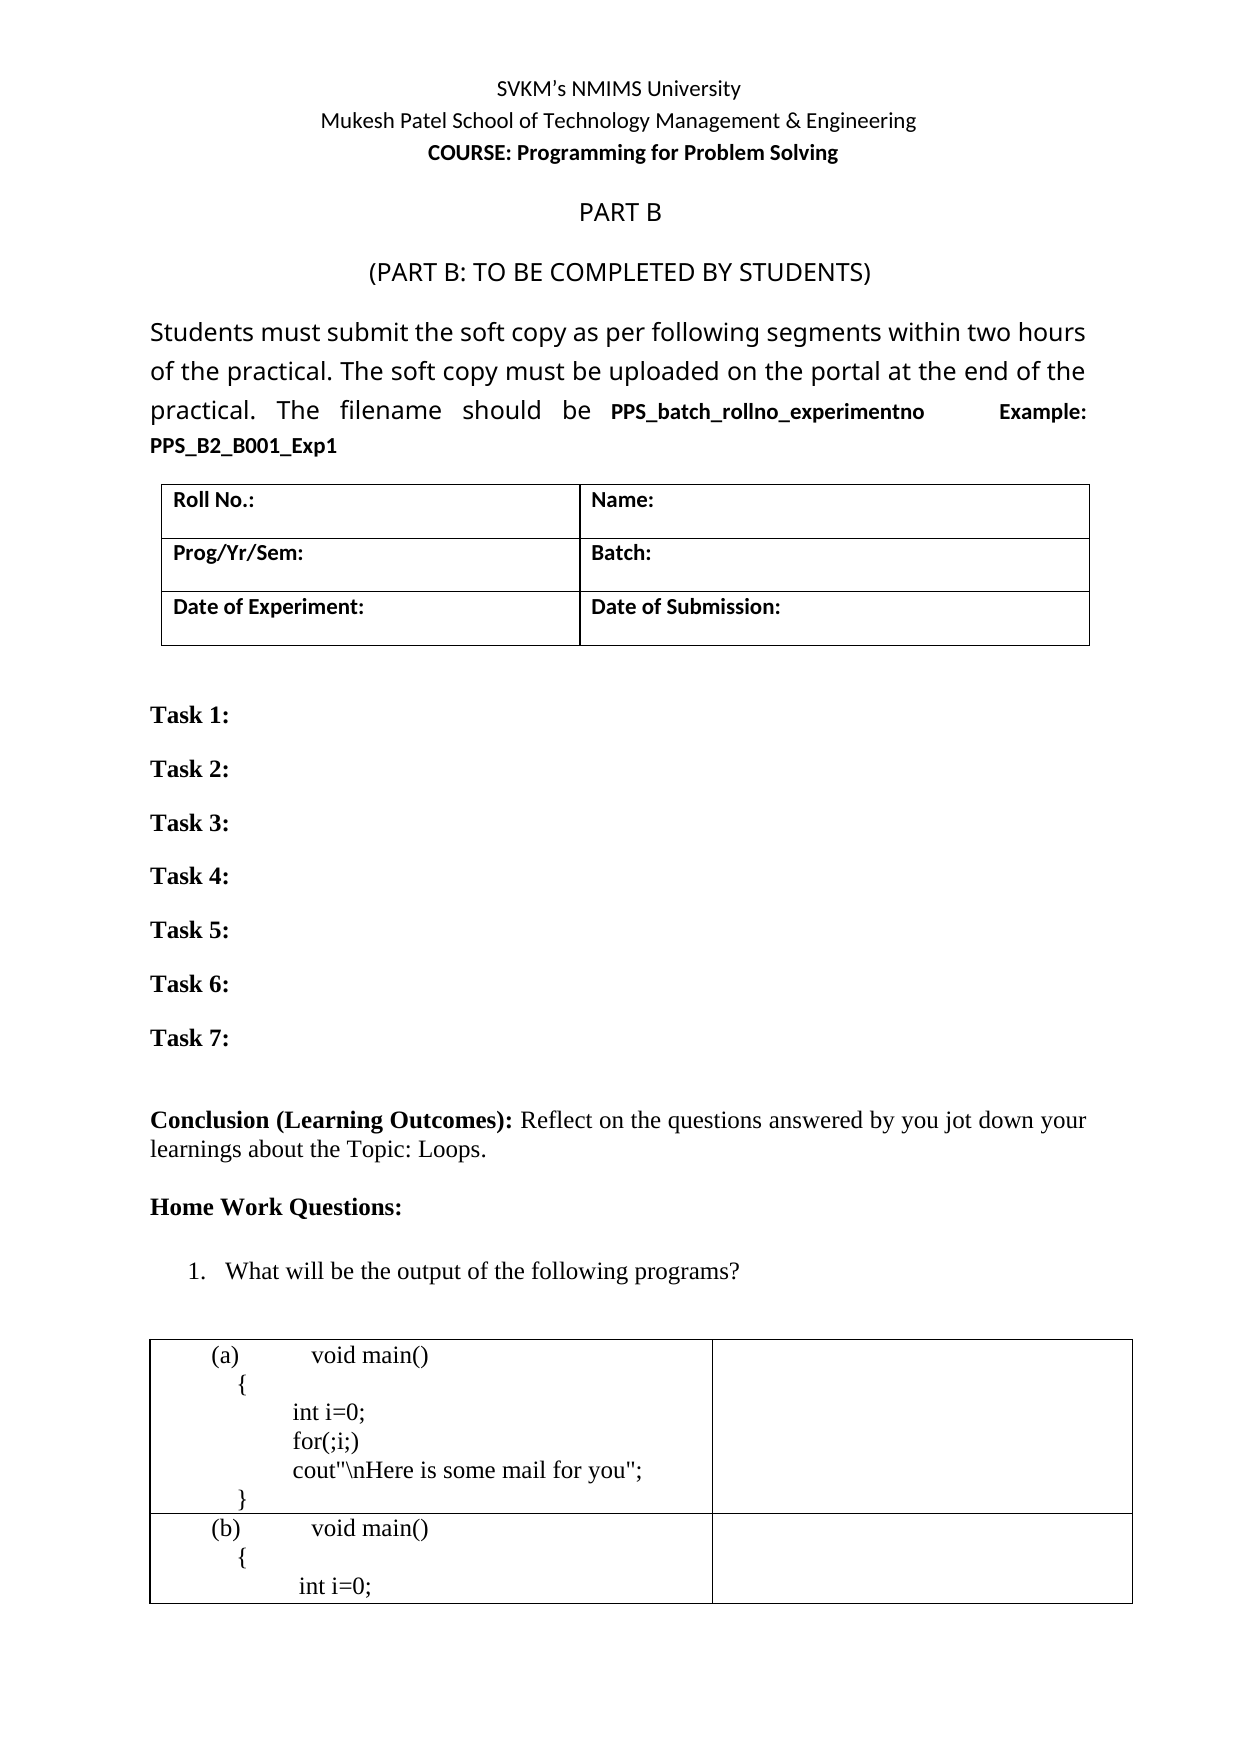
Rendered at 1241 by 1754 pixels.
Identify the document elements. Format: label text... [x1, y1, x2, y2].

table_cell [151, 1514, 712, 1603]
table_cell Date of Submission: [581, 592, 1089, 645]
text Students must submit the soft copy as per following segments within two hours of the practical. The soft copy must be uploaded on the portal at the end of the practical. The filename should be PPS_batch_rollno_experimentno Example: PPS_B2_B001_Exp1 [150, 314, 1087, 459]
text Task 3: [150, 808, 1090, 836]
text Task 6: [150, 969, 1090, 998]
table_header (a) void main() { int i=0; for(;i;) cout"\nHere is some mail for you"; } [151, 1340, 712, 1512]
table_header Roll No.: [162, 485, 579, 537]
list What will be the output of the following programs? [187, 1256, 1090, 1285]
text Task 7: [150, 1023, 1090, 1052]
list Conclusion (Learning Outcomes): Reflect on the questions answered by you jot down your learnings about the Topic: Loops. [150, 1106, 1087, 1163]
text (PART B: TO BE COMPLETED BY STUDENTS) [150, 254, 1090, 288]
table_cell Date of Experiment: [162, 592, 579, 645]
table_header [713, 1340, 1132, 1512]
table_header Name: [581, 485, 1089, 537]
text Task 1: [150, 700, 1090, 729]
text Task 2: [150, 754, 1090, 782]
text Task 5: [150, 915, 1090, 944]
table_cell Batch: [581, 539, 1089, 591]
table_cell Prog/Yr/Sem: [162, 539, 579, 591]
table_cell [713, 1514, 1132, 1603]
text Home Work Questions: [150, 1192, 1090, 1221]
text PART B [150, 194, 1090, 228]
text Task 4: [150, 861, 1090, 890]
